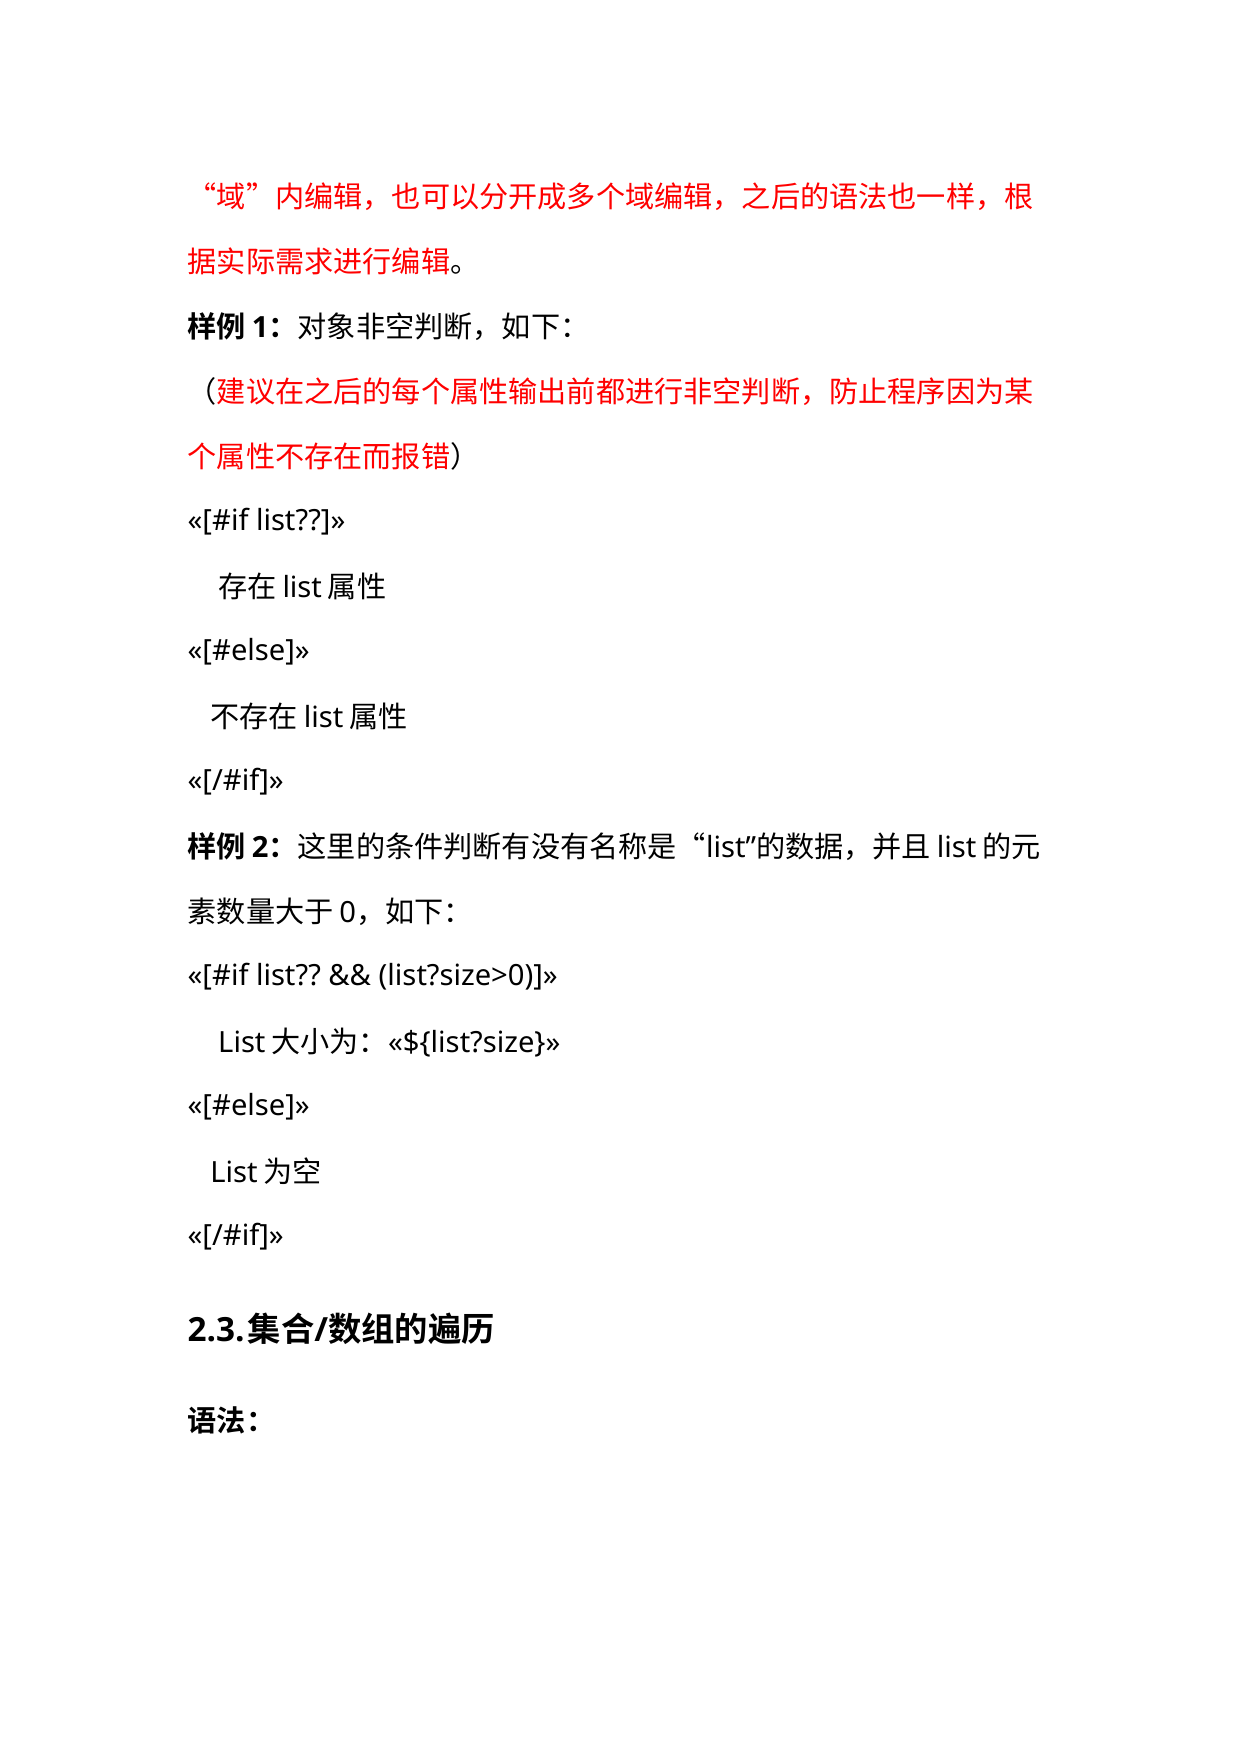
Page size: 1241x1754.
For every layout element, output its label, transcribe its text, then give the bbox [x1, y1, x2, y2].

text 不存在list属性 [187, 682, 1053, 747]
text 样例1：对象非空判断，如下： [187, 292, 1053, 357]
text （建议在之后的每个属性输出前都进行非空判断，防止程序因为某个属性不存在而报错） [187, 357, 1053, 487]
text List大小为：«${list?size}» [210, 1007, 1053, 1072]
text 样例2：这里的条件判断有没有名称是“list”的数据，并且list的元素数量大于0，如下： [187, 812, 1053, 942]
text List为空 [187, 1137, 1053, 1202]
text «[/#if]» [187, 747, 1053, 812]
text «[#if list??]» [187, 487, 1053, 552]
text «[/#if]» [187, 1202, 1053, 1267]
text «[#if list?? && (list?size>0)]» [187, 942, 1053, 1007]
text «[#else]» [187, 1072, 1053, 1137]
text «[#else]» [187, 617, 1053, 682]
subtitle 集合/数组的遍历 [187, 1294, 1053, 1359]
text 存在list属性 [210, 552, 1053, 617]
text 语法： [187, 1386, 1053, 1451]
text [187, 162, 1053, 292]
